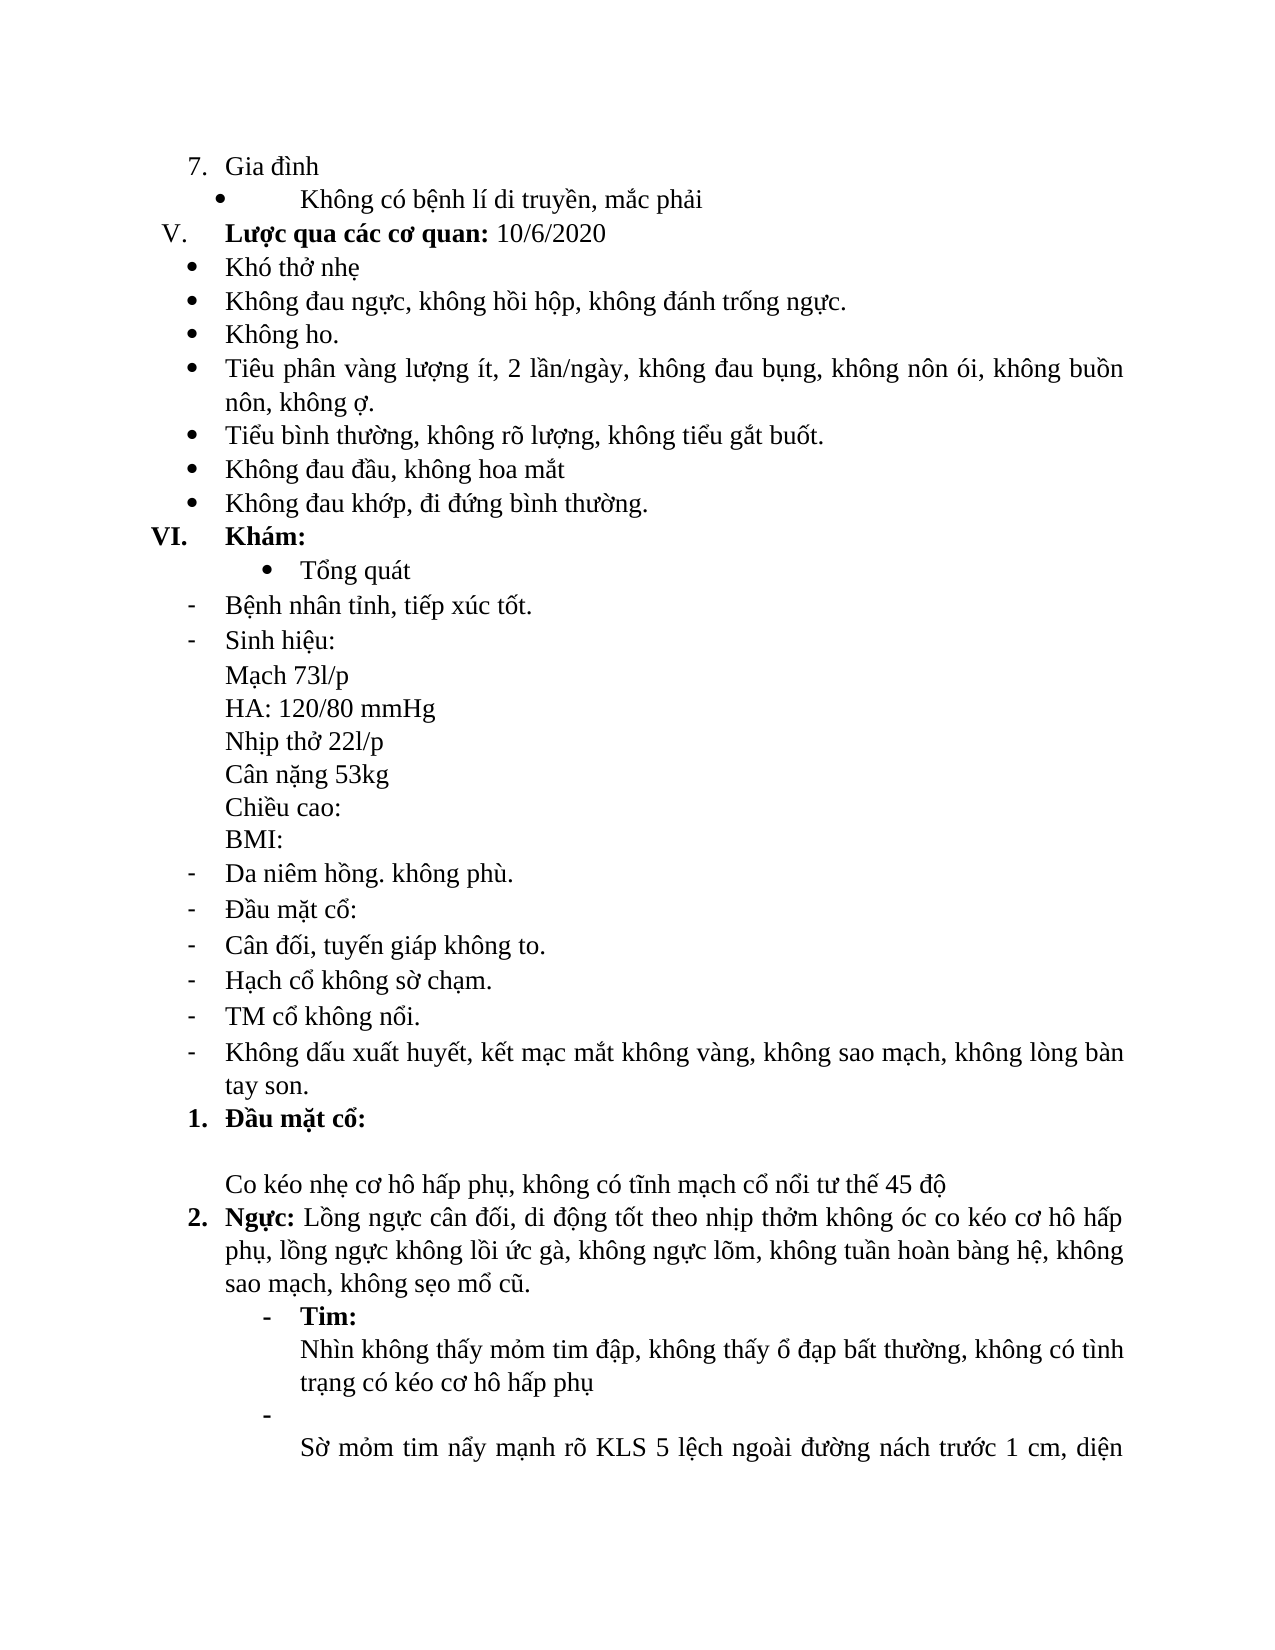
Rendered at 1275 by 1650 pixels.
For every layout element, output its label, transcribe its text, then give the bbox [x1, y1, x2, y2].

list Không đau đầu, không hoa mắt [187, 453, 1125, 484]
list Chiều cao: [225, 791, 1125, 822]
list Tiểu bình thường, không rõ lượng, không tiểu gắt buốt. [187, 419, 1125, 451]
list TM cổ không nổi. [187, 999, 1125, 1032]
list Sinh hiệu: [187, 623, 1125, 656]
list Da niêm hồng. không phù. [187, 857, 1125, 889]
list Không đau khớp, đi đứng bình thường. [187, 487, 1125, 518]
list Không dấu xuất huyết, kết mạc mắt không vàng, không sao mạch, không lòng bàn tay son. [187, 1035, 1125, 1101]
list Tổng quát [262, 554, 1125, 585]
list Tim: Nhìn không thấy mỏm tim đập, không thấy ổ đạp bất thường, không có tình trạng có kéo cơ hô hấp phụ [262, 1300, 1125, 1397]
list BMI: [225, 824, 1125, 855]
list Cân đối, tuyến giáp không to. [187, 928, 1125, 961]
list HA: 120/80 mmHg [225, 692, 1125, 723]
list Hạch cổ không sờ chạm. [187, 963, 1125, 996]
list Co kéo nhẹ cơ hô hấp phụ, không có tĩnh mạch cổ nổi tư thế 45 độ [225, 1135, 1125, 1199]
list Cân nặng 53kg [225, 758, 1125, 789]
list Tiêu phân vàng lượng ít, 2 lần/ngày, không đau bụng, không nôn ói, không buồn nôn, không ợ. [187, 352, 1125, 417]
list Nhịp thở 22l/p [225, 725, 1125, 756]
list Bệnh nhân tỉnh, tiếp xúc tốt. [187, 588, 1125, 621]
list Ngực: Lồng ngực cân đối, di động tốt theo nhịp thởm không óc co kéo cơ hô hấp phụ, lồng ngực không lồi ức gà, không ngực lõm, không tuần hoàn bàng hệ, không sao mạch, không sẹo mổ cũ. [187, 1201, 1125, 1298]
list Khám: [187, 521, 1125, 552]
list Đầu mặt cổ: [187, 892, 1125, 925]
list Lược qua các cơ quan: 10/6/2020 [187, 217, 1125, 248]
list Mạch 73l/p [225, 659, 1125, 690]
list Khó thở nhẹ [187, 251, 1125, 282]
list Đầu mặt cổ: [187, 1102, 1125, 1133]
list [262, 1399, 1125, 1463]
list Gia đình [187, 150, 1125, 181]
list Không ho. [187, 318, 1125, 349]
list Không đau ngực, không hồi hộp, không đánh trống ngực. [187, 284, 1125, 316]
list Không có bệnh lí di truyền, mắc phải [216, 183, 1125, 215]
